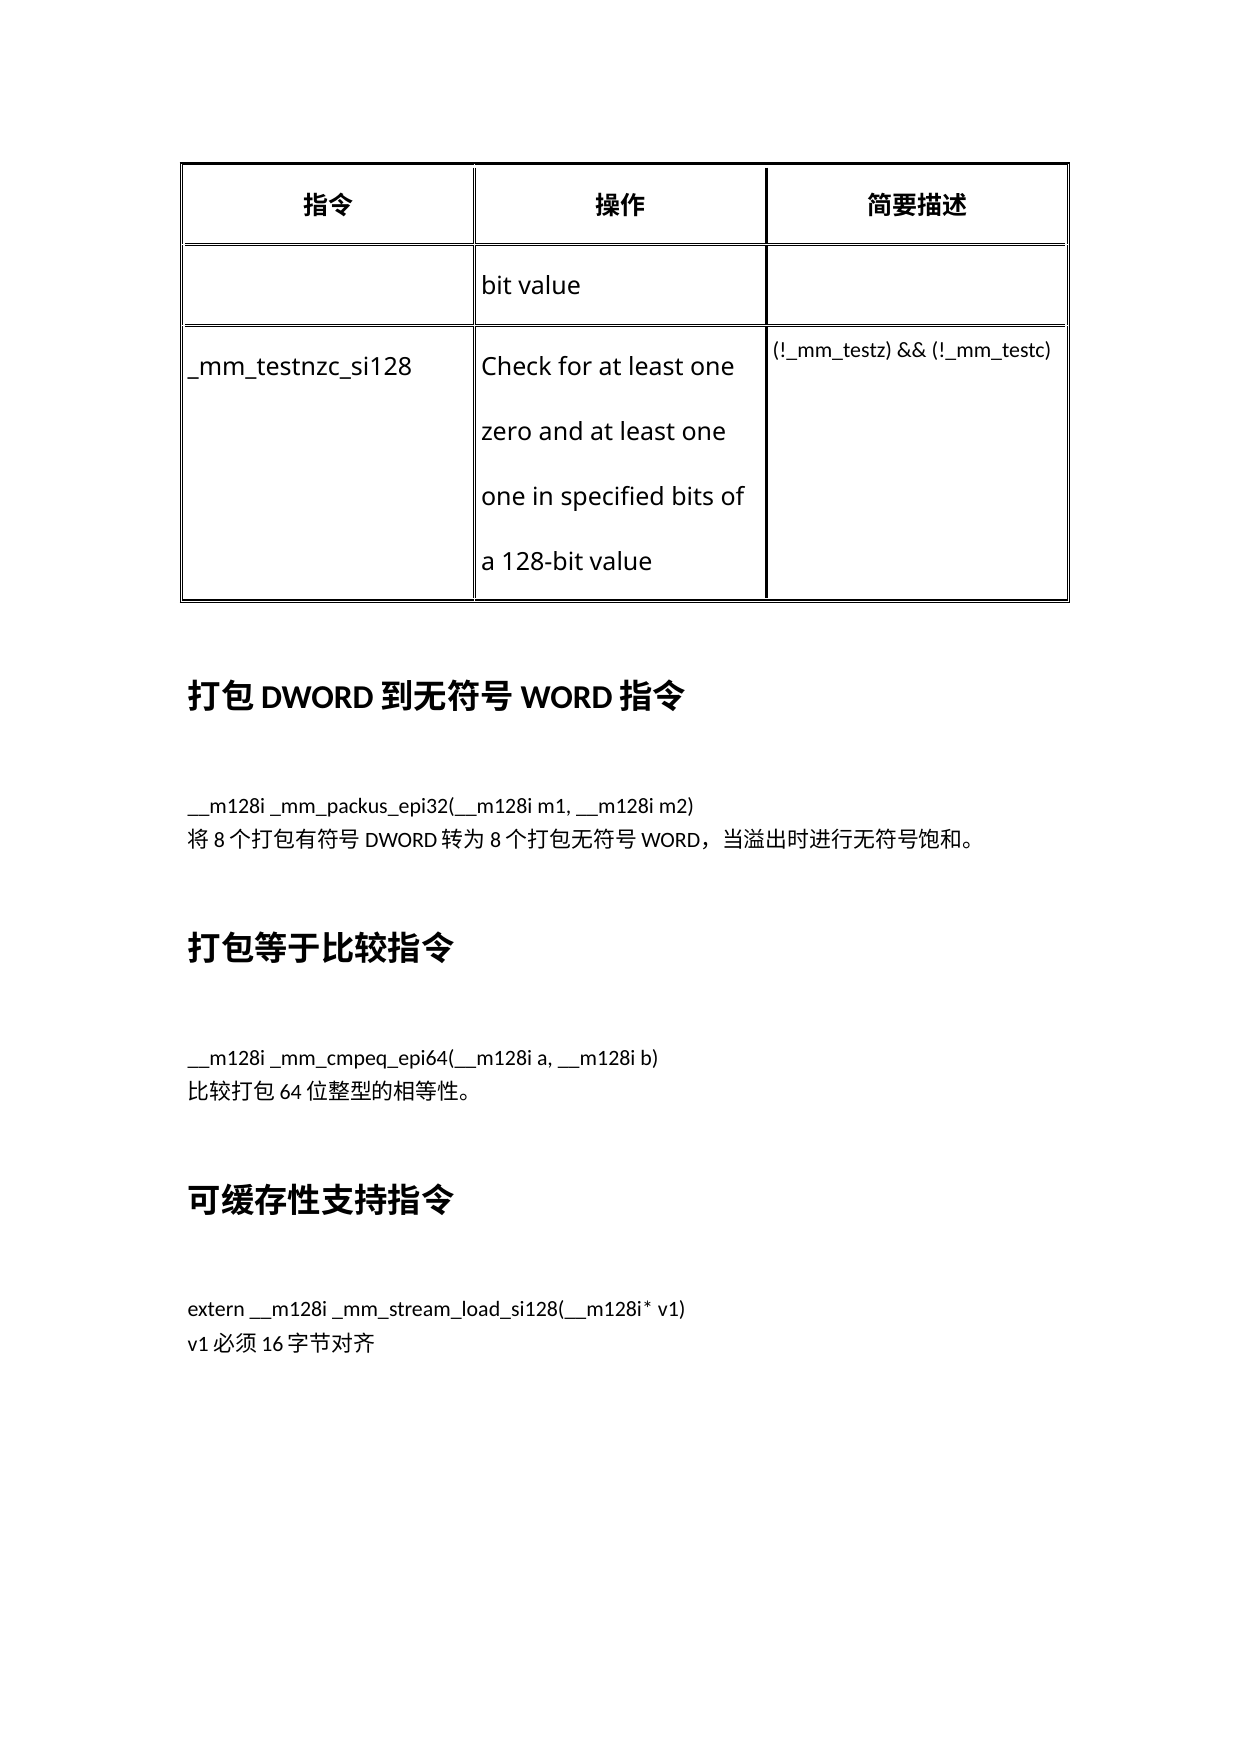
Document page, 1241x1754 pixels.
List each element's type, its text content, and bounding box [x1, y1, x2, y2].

subtitle 打包等于比较指令 [187, 914, 1053, 979]
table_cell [476, 246, 765, 323]
text v1必须16字节对齐 [187, 1325, 1053, 1358]
table_cell _mm_testnzc_si128 [183, 324, 474, 599]
table_header 指令 [183, 165, 474, 243]
subtitle 打包DWORD到无符号WORD指令 [187, 662, 1053, 727]
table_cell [766, 243, 1068, 323]
table_cell (!_mm_testz) && (!_mm_testc) [766, 324, 1067, 599]
table_cell Check for at least one zero and at least one one in specified bits of a 128-bit value [475, 327, 766, 599]
table_header 简要描述 [766, 165, 1067, 243]
text 比较打包64位整型的相等性。 [187, 1073, 1053, 1106]
text __m128i _mm_packus_epi32(__m128i m1, __m128i m2) [187, 789, 1053, 822]
text __m128i _mm_cmpeq_epi64(__m128i a, __m128i b) [187, 1041, 1053, 1073]
table_header 操作 [475, 165, 766, 243]
subtitle 可缓存性支持指令 [187, 1166, 1053, 1231]
text 将8个打包有符号DWORD转为8个打包无符号WORD，当溢出时进行无符号饱和。 [187, 822, 1053, 854]
table_cell _mm_testz_si128 [181, 243, 474, 323]
text extern __m128i _mm_stream_load_si128(__m128i* v1) [187, 1293, 1053, 1325]
